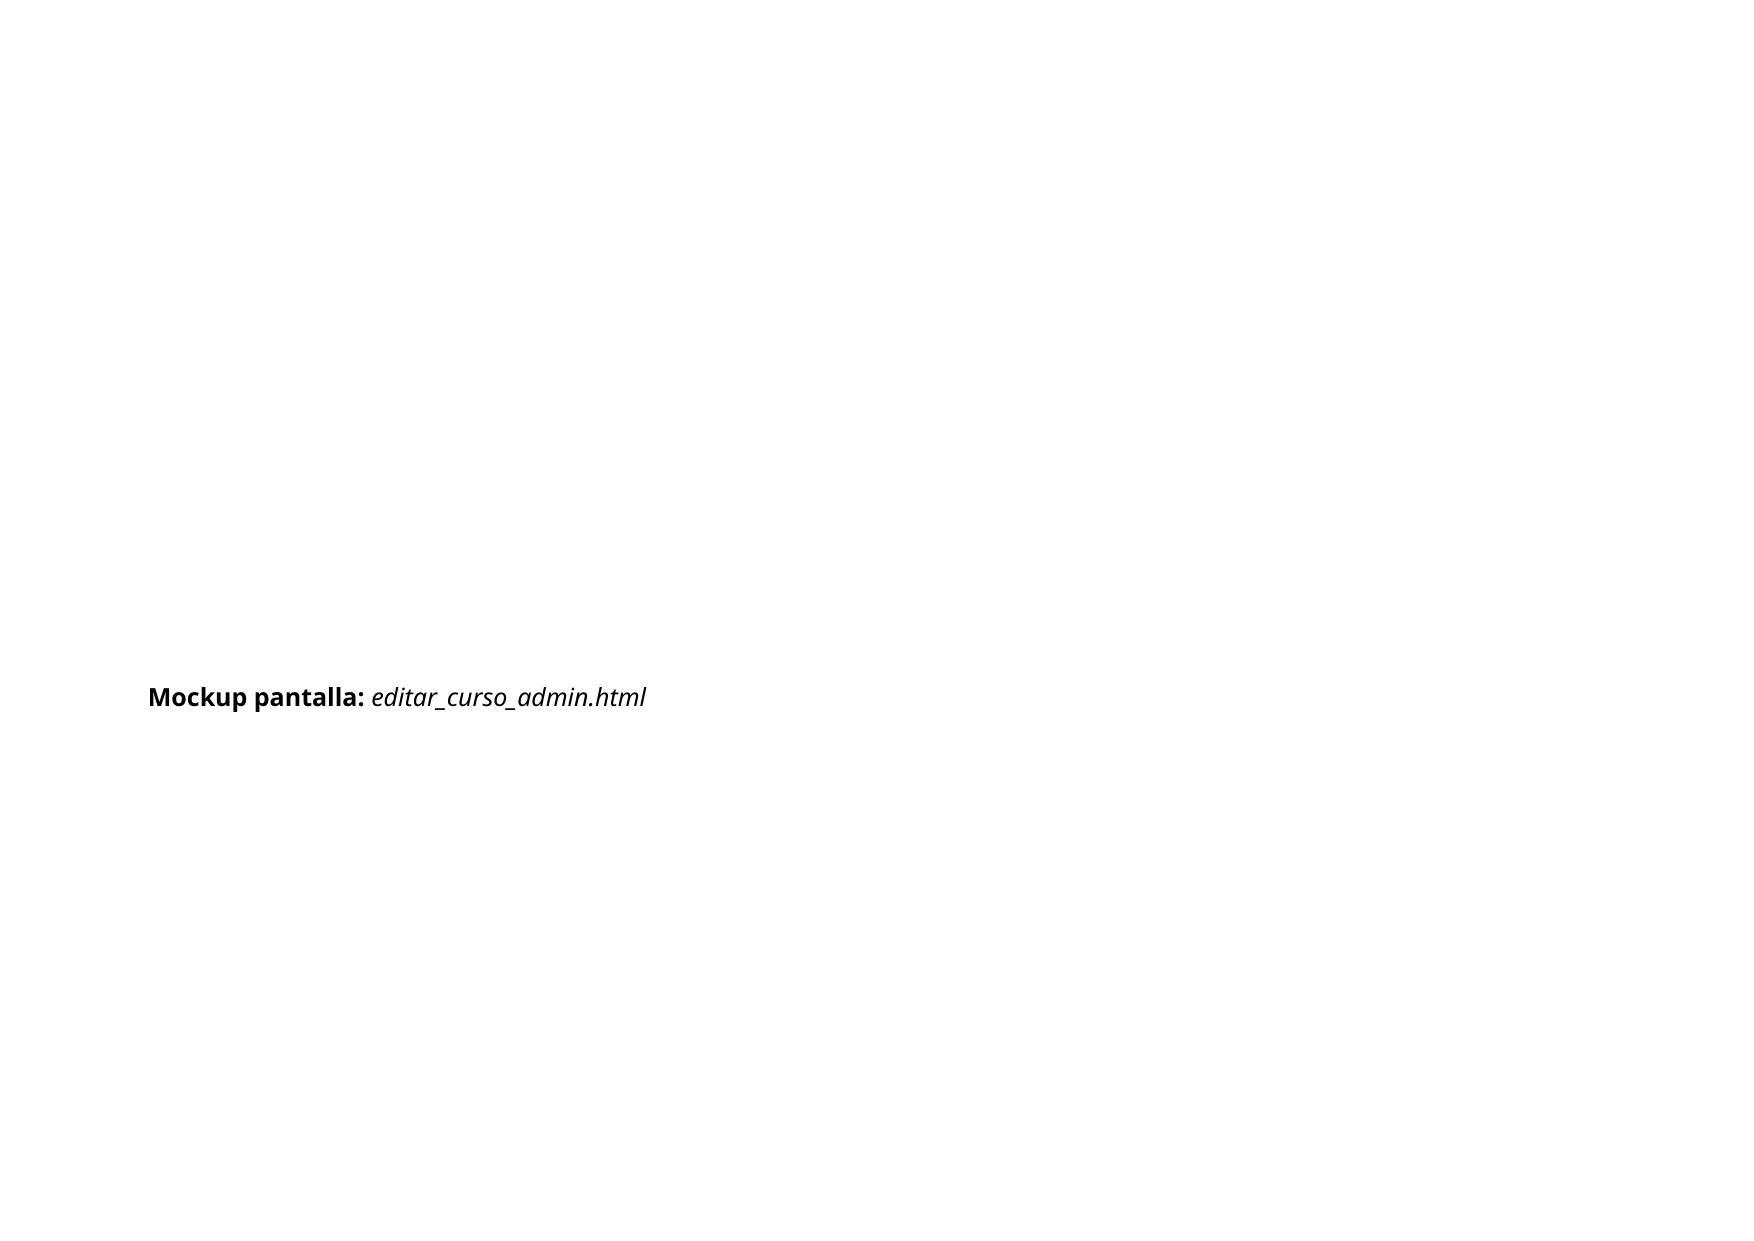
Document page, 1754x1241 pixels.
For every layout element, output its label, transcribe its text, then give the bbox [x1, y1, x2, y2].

text Mockup pantalla: editar_curso_admin.html [148, 680, 1606, 714]
